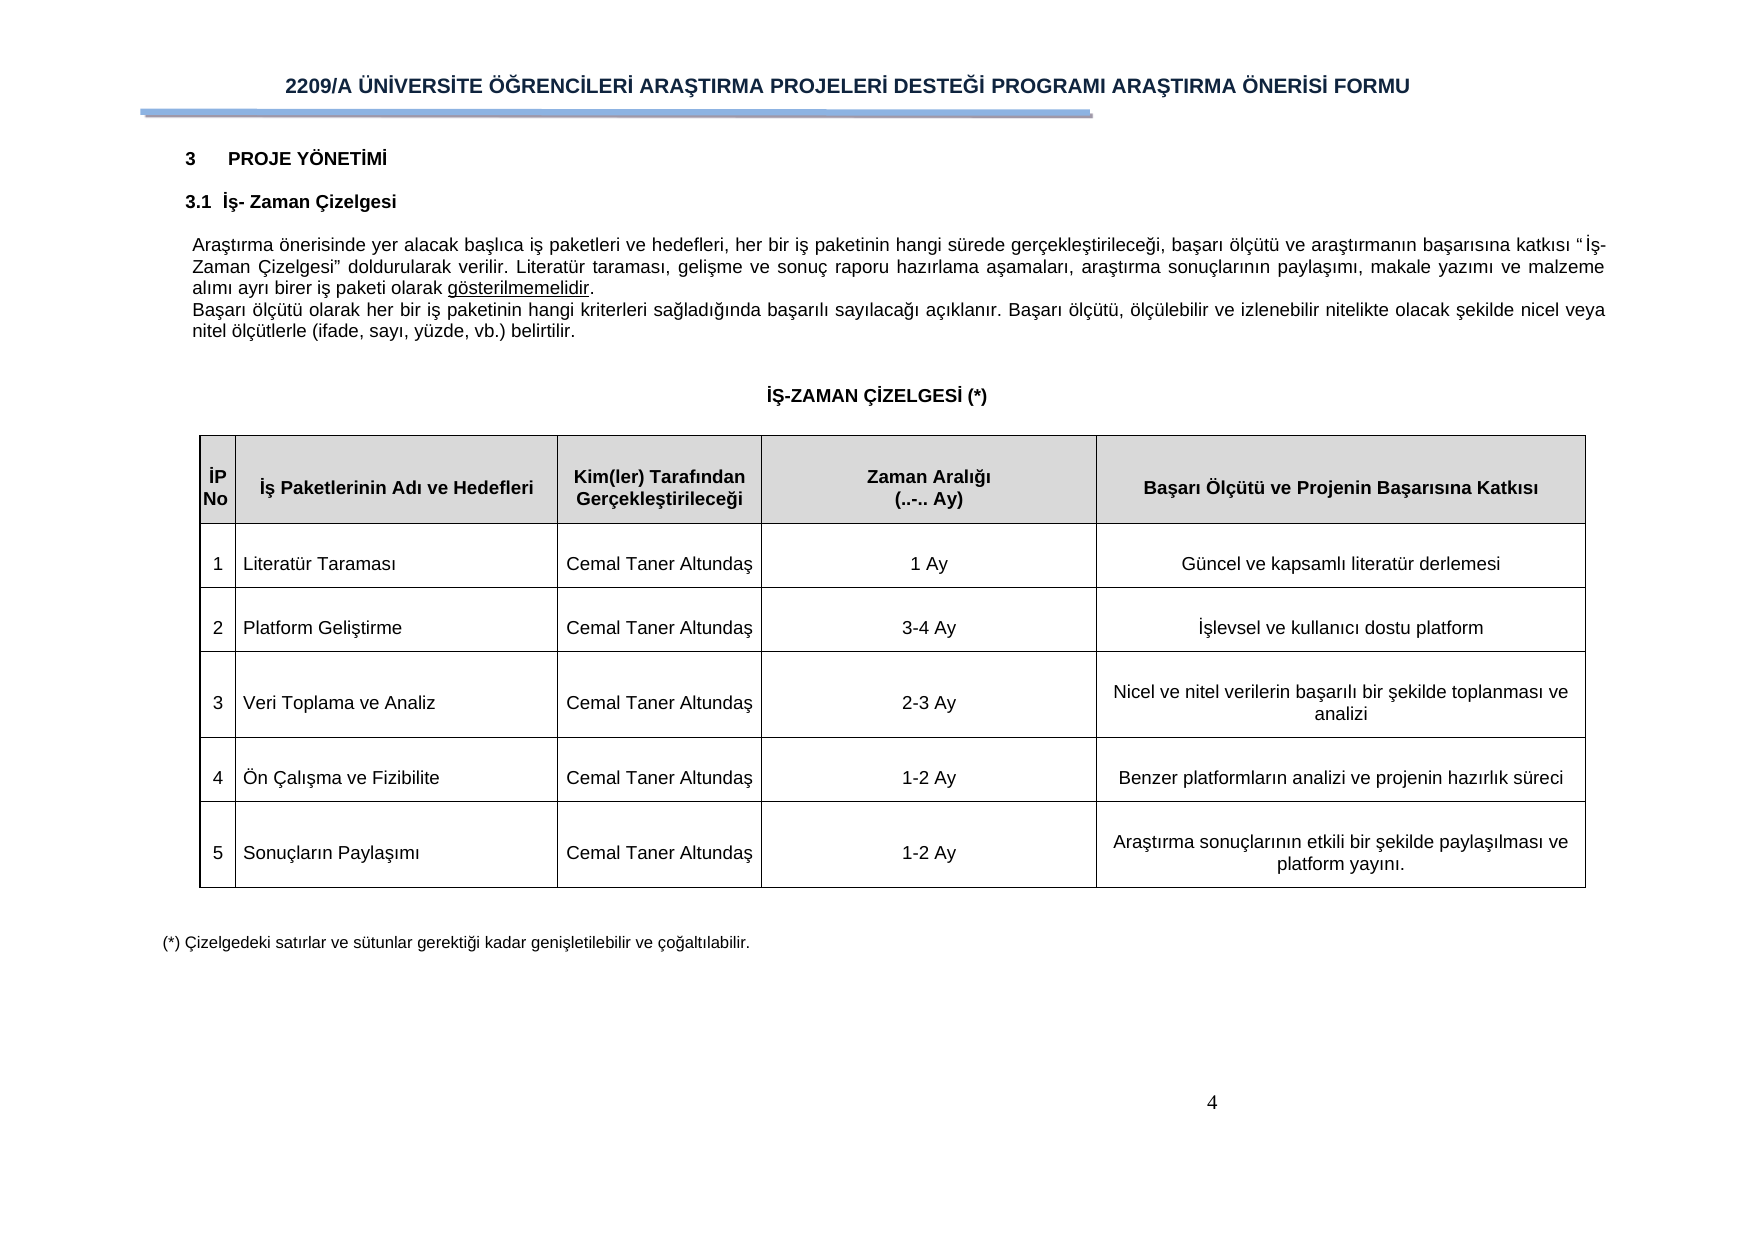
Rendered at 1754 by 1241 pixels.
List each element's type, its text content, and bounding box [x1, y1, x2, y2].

table_header Başarı Ölçütü ve Projenin Başarısına Katkısı [1097, 436, 1585, 523]
table_cell Benzer platformların analizi ve projenin hazırlık süreci [1097, 738, 1585, 801]
table_cell Sonuçların Paylaşımı [236, 802, 557, 887]
table_cell Cemal Taner Altundaş [558, 652, 761, 737]
text (*) Çizelgedeki satırlar ve sütunlar gerektiği kadar genişletilebilir ve çoğaltılabilir. [162, 933, 1606, 952]
list PROJE YÖNETİMİ [185, 148, 1606, 169]
table_cell Ön Çalışma ve Fizibilite [236, 738, 557, 801]
table_header İP No [201, 436, 235, 523]
text İŞ-ZAMAN ÇİZELGESİ (*) [148, 385, 1606, 406]
table_cell Cemal Taner Altundaş [558, 738, 761, 801]
table_cell Nicel ve nitel verilerin başarılı bir şekilde toplanması ve analizi [1097, 652, 1585, 737]
table_cell 4 [201, 738, 235, 801]
text Başarı ölçütü olarak her bir iş paketinin hangi kriterleri sağladığında başarılı sayılacağı açıklanır. Başarı ölçütü, ölçülebilir ve izlenebilir nitelikte olacak şekilde nicel veya nitel ölçütlerle (ifade, sayı, yüzde, vb.) belirtilir. [192, 299, 1606, 342]
table_cell 1 Ay [762, 524, 1096, 587]
table_cell 3 [201, 652, 235, 737]
table_cell 2 [201, 588, 235, 651]
table_header İş Paketlerinin Adı ve Hedefleri [236, 436, 557, 523]
table_cell Güncel ve kapsamlı literatür derlemesi [1097, 524, 1585, 587]
table_cell 5 [201, 802, 235, 887]
table_cell 1-2 Ay [762, 802, 1096, 887]
table_cell Cemal Taner Altundaş [558, 524, 761, 587]
table_cell Cemal Taner Altundaş [558, 802, 761, 887]
table_cell 1 [201, 524, 235, 587]
table_cell Platform Geliştirme [236, 588, 557, 651]
table_cell Cemal Taner Altundaş [558, 588, 761, 651]
table_cell Veri Toplama ve Analiz [236, 652, 557, 737]
table_header Zaman Aralığı (..-.. Ay) [762, 436, 1096, 523]
text Araştırma önerisinde yer alacak başlıca iş paketleri ve hedefleri, her bir iş paketinin hangi sürede gerçekleştirileceği, başarı ölçütü ve araştırmanın başarısına katkısı “İş-Zaman Çizelgesi” doldurularak verilir. Literatür taraması, gelişme ve sonuç raporu hazırlama aşamaları, araştırma sonuçlarının paylaşımı, makale yazımı ve malzeme alımı ayrı birer iş paketi olarak gösterilmemelidir. [192, 234, 1606, 299]
table_cell 1-2 Ay [762, 738, 1096, 801]
table_cell 3-4 Ay [762, 588, 1096, 651]
table_cell Literatür Taraması [236, 524, 557, 587]
table_header Kim(ler) Tarafından Gerçekleştirileceği [558, 436, 761, 523]
table_cell 2-3 Ay [762, 652, 1096, 737]
table_cell Araştırma sonuçlarının etkili bir şekilde paylaşılması ve platform yayını. [1097, 802, 1585, 887]
table_cell İşlevsel ve kullanıcı dostu platform [1097, 588, 1585, 651]
list İş- Zaman Çizelgesi [185, 191, 1606, 212]
